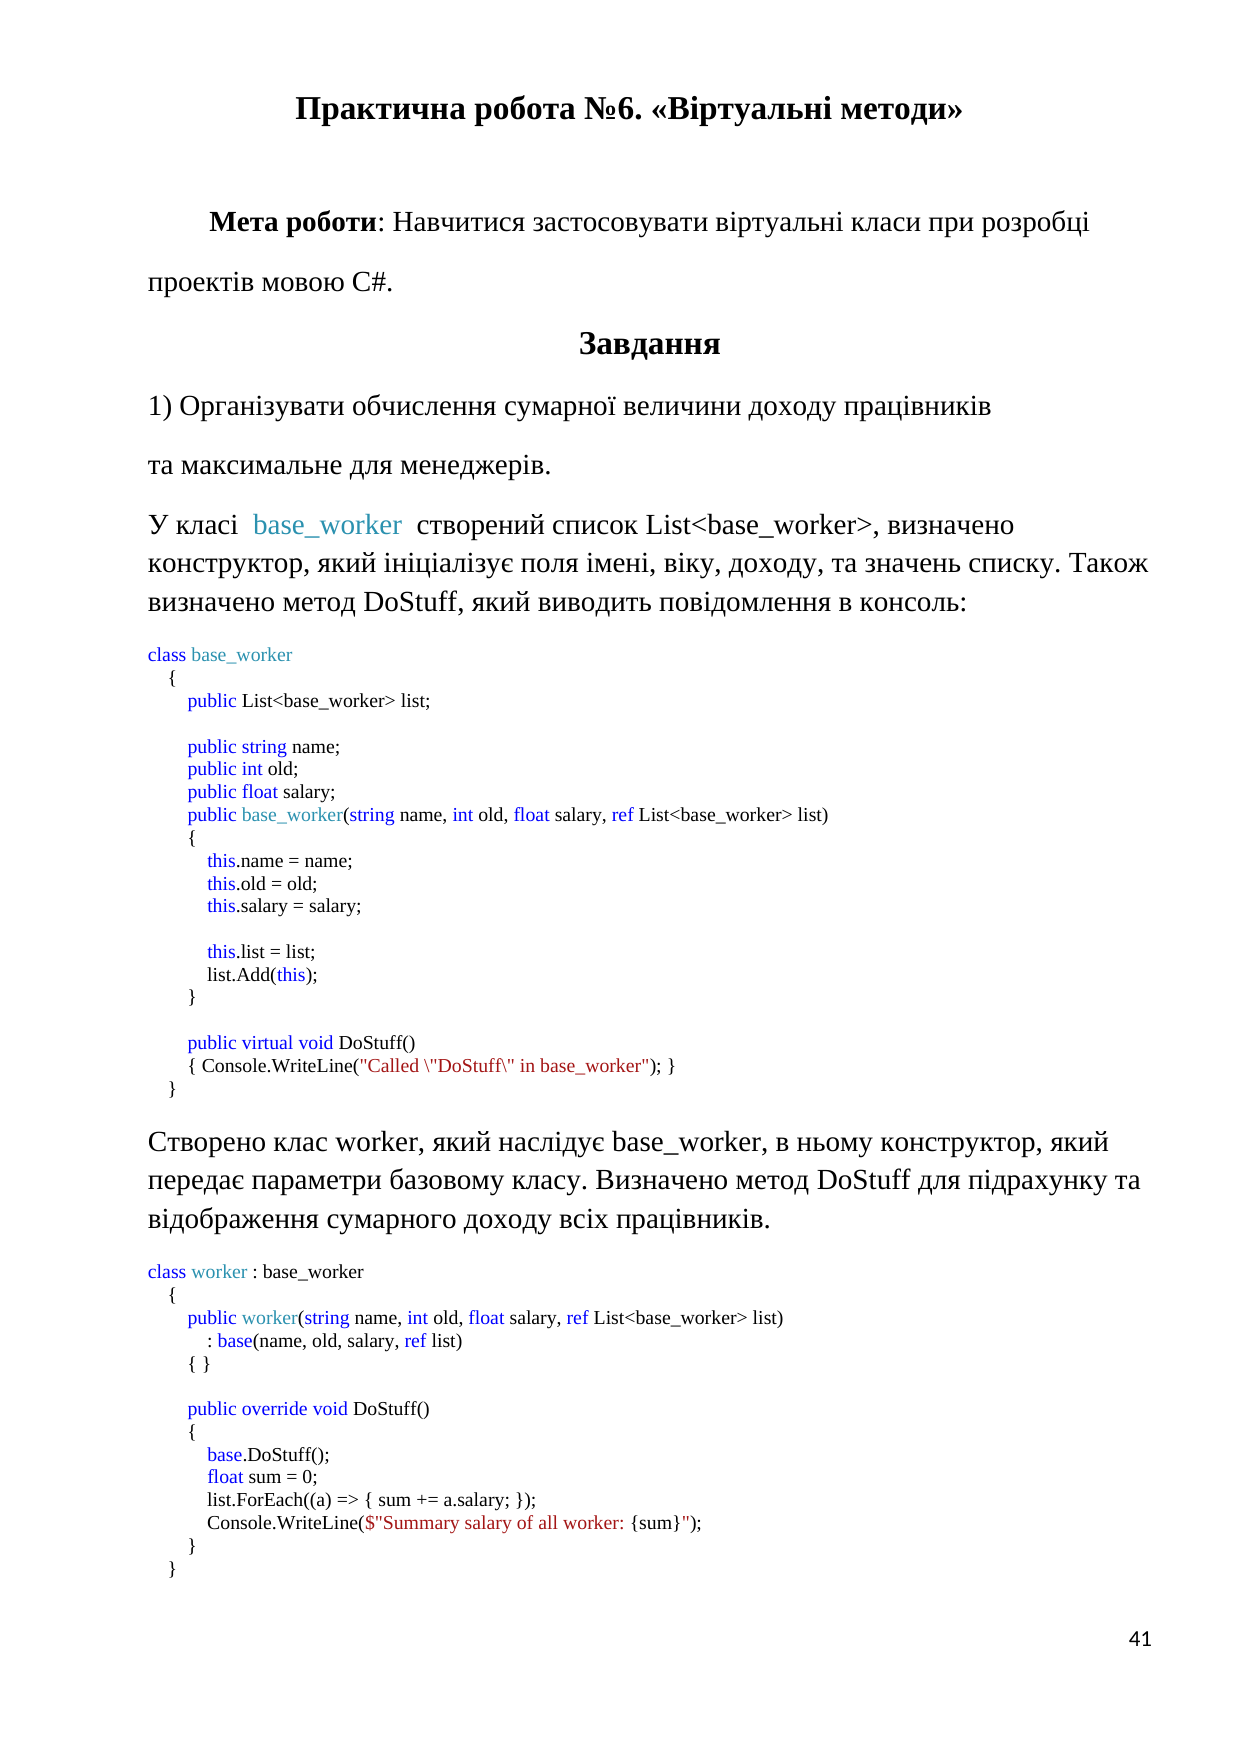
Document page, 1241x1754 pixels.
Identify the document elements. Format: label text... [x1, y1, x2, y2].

text public virtual void DoStuff() [148, 1031, 1152, 1054]
text Завдання [148, 323, 1152, 362]
text } [148, 986, 1152, 1008]
text Створено клас worker, який наслідує base_worker, в ньому конструктор, який передає параметри базовому класу. Визначено метод DoStuff для підрахунку та відображення сумарного доходу всіх працівників. [148, 1124, 1152, 1234]
text } [148, 1534, 1152, 1557]
text float sum = 0; [148, 1466, 1152, 1488]
text public string name; [148, 734, 1152, 757]
text list.Add(this); [148, 963, 1152, 986]
text this.old = old; [148, 871, 1152, 894]
text Console.WriteLine($"Summary salary of all worker: {sum}"); [148, 1511, 1152, 1534]
text class worker : base_worker [148, 1260, 1152, 1283]
text this.salary = salary; [148, 894, 1152, 917]
text { Console.WriteLine("Called \"DoStuff\" in base_worker"); } [148, 1054, 1152, 1077]
text public float salary; [148, 780, 1152, 803]
text { [148, 826, 1152, 849]
text Мета роботи: Навчитися застосовувати віртуальні класи при розробці [148, 204, 1152, 238]
text : base(name, old, salary, ref list) [148, 1329, 1152, 1351]
text this.list = list; [148, 940, 1152, 963]
text 1) Організувати обчислення сумарної величини доходу працівників [148, 388, 1152, 422]
text { [148, 666, 1152, 689]
text public List<base_worker> list; [148, 689, 1152, 712]
text У класі base_worker створений список List<base_worker>, визначено конструктор, який ініціалізує поля імені, віку, доходу, та значень списку. Також визначено метод DoStuff, який виводить повідомлення в консоль: [148, 507, 1152, 617]
text class base_worker [148, 643, 1152, 666]
text проектів мовою С#. [148, 264, 1152, 297]
text Практична робота №6. «Віртуальні методи» [221, 88, 1152, 127]
text public worker(string name, int old, float salary, ref List<base_worker> list) [148, 1306, 1152, 1329]
text this.name = name; [148, 849, 1152, 871]
text } [148, 1557, 1152, 1579]
text public override void DoStuff() [148, 1397, 1152, 1420]
text list.ForEach((a) => { sum += a.salary; }); [148, 1488, 1152, 1511]
text public int old; [148, 757, 1152, 780]
text { [148, 1283, 1152, 1306]
text { [148, 1420, 1152, 1443]
text { } [148, 1351, 1152, 1374]
text та максимальне для менеджерів. [148, 447, 1152, 481]
text public base_worker(string name, int old, float salary, ref List<base_worker> list) [148, 803, 1152, 826]
text } [148, 1077, 1152, 1099]
text base.DoStuff(); [148, 1443, 1152, 1466]
